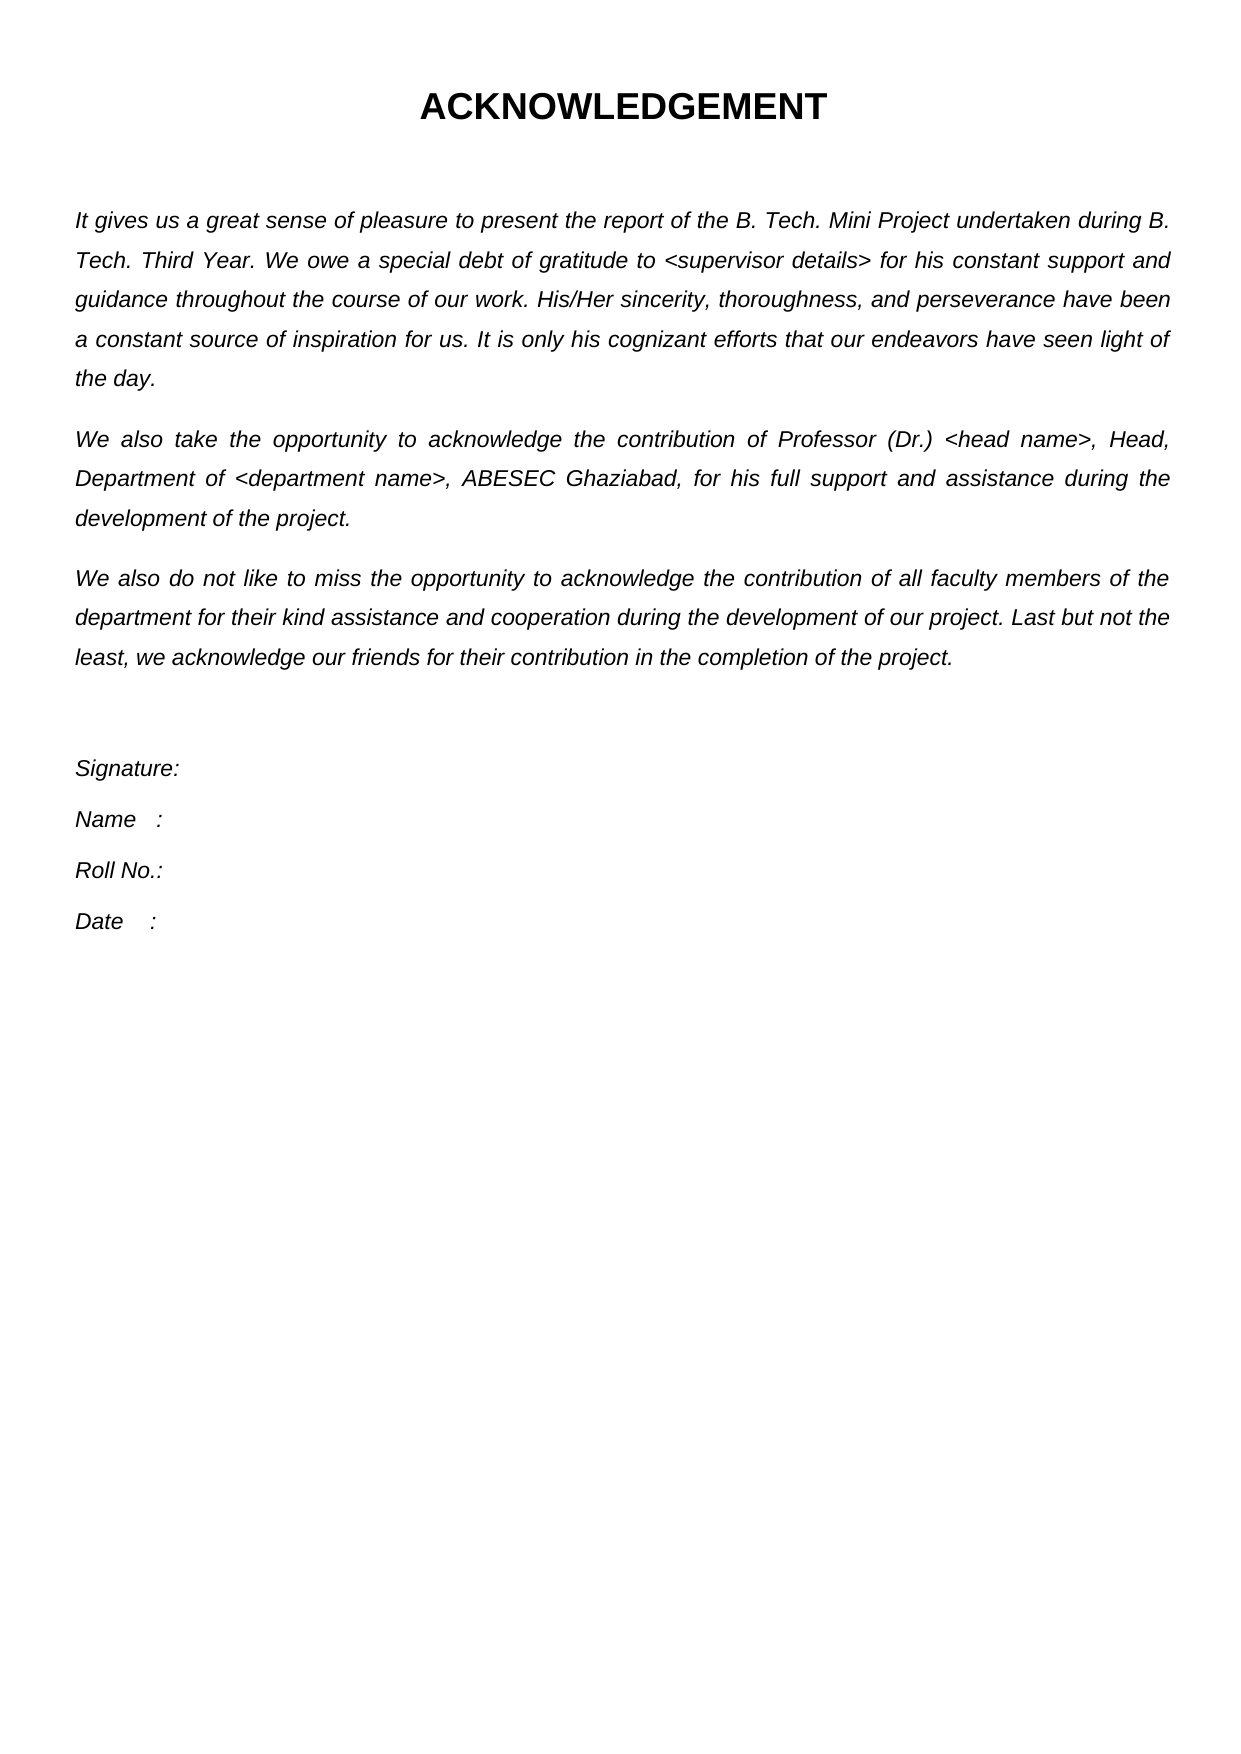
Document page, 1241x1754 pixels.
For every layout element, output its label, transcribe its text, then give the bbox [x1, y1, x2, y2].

text Name : [75, 806, 1172, 832]
text Signature: [75, 755, 1172, 781]
text We also do not like to miss the opportunity to acknowledge the contribution of all faculty members of the department for their kind assistance and cooperation during the development of our project. Last but not the least, we acknowledge our friends for their contribution in the completion of the project. [75, 565, 1172, 670]
text Date : [75, 908, 1172, 934]
text We also take the opportunity to acknowledge the contribution of Professor (Dr.) <head name>, Head, Department of <department name>, ABESEC Ghaziabad, for his full support and assistance during the development of the project. [75, 426, 1172, 531]
subtitle ACKNOWLEDGEMENT [75, 84, 1172, 127]
text It gives us a great sense of pleasure to present the report of the B. Tech. Mini Project undertaken during B. Tech. Third Year. We owe a special debt of gratitude to <supervisor details> for his constant support and guidance throughout the course of our work. His/Her sincerity, thoroughness, and perseverance have been a constant source of inspiration for us. It is only his cognizant efforts that our endeavors have seen light of the day. [75, 207, 1172, 392]
text Roll No.: [75, 857, 1172, 883]
